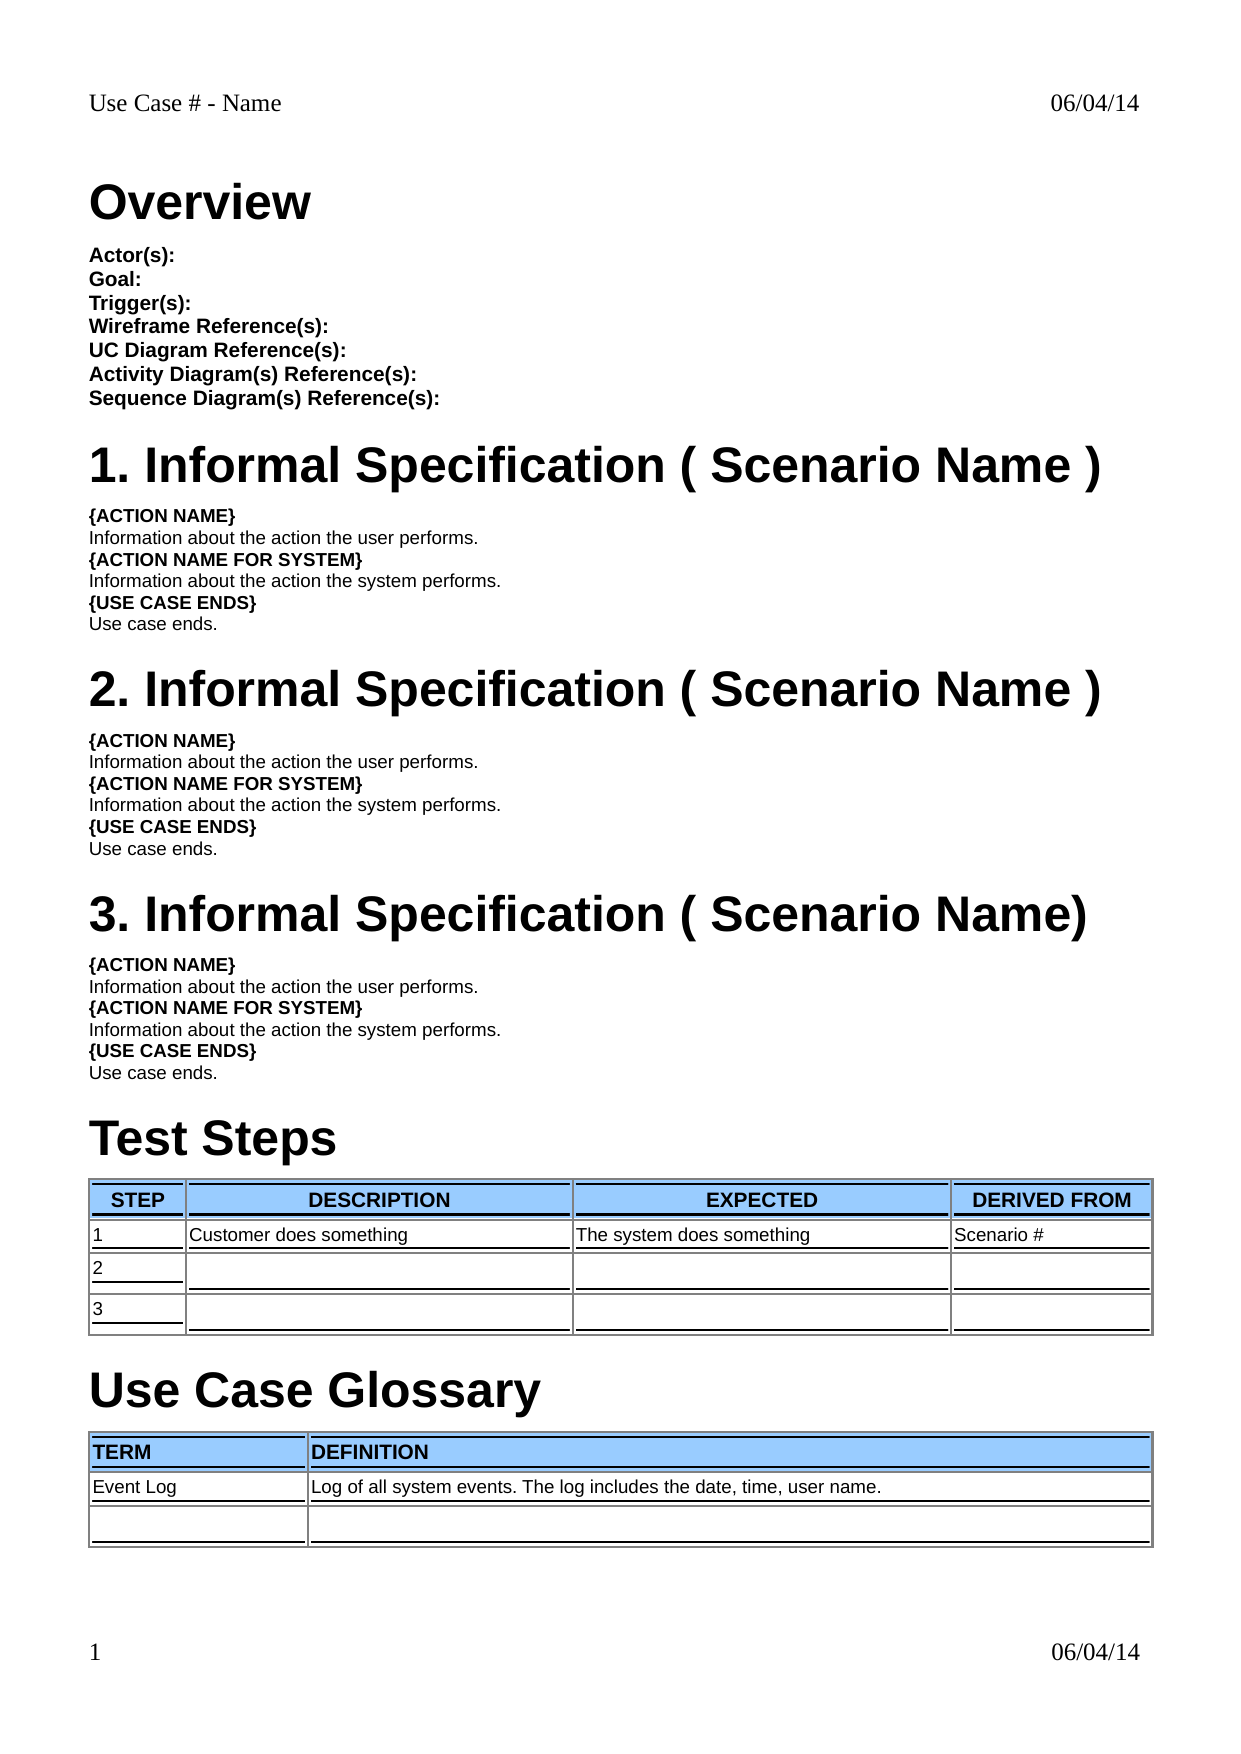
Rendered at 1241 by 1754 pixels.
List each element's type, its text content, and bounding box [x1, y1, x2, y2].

table_cell [952, 1295, 1151, 1334]
table_cell [90, 1507, 307, 1546]
text {ACTION NAME} Information about the action the user performs. {ACTION NAME FOR SYSTEM} Information about the action the system performs. {USE CASE ENDS} Use case ends. [88, 505, 1152, 634]
subtitle 3. Informal Specification ( Scenario Name) [88, 884, 1152, 941]
subtitle Overview [88, 172, 1152, 230]
table_cell Customer does something [187, 1221, 572, 1252]
subtitle 1. Informal Specification ( Scenario Name ) [88, 435, 1152, 493]
table_header STEP [90, 1180, 185, 1218]
table_cell [187, 1254, 572, 1293]
subtitle Use Case Glossary [88, 1361, 1152, 1418]
table_cell 1 [90, 1221, 185, 1252]
table_cell [574, 1295, 950, 1334]
table_header EXPECTED [574, 1180, 950, 1218]
table_cell Log of all system events. The log includes the date, time, user name. [309, 1473, 1151, 1505]
text Actor(s): Goal: Trigger(s): Wireframe Reference(s): UC Diagram Reference(s): Activity Diagram(s) Reference(s): Sequence Diagram(s) Reference(s): [88, 242, 1152, 410]
table_cell 2 [90, 1254, 185, 1293]
table_cell 3 [90, 1295, 185, 1334]
table_cell The system does something [574, 1221, 950, 1252]
table_header TERM [90, 1433, 307, 1471]
subtitle Test Steps [88, 1108, 1152, 1166]
text {ACTION NAME} Information about the action the user performs. {ACTION NAME FOR SYSTEM} Information about the action the system performs. {USE CASE ENDS} Use case ends. [88, 729, 1152, 859]
table_cell Event Log [90, 1473, 307, 1505]
table_cell [309, 1507, 1151, 1546]
subtitle 2. Informal Specification ( Scenario Name ) [88, 659, 1152, 717]
table_cell [574, 1254, 950, 1293]
table_header DERIVED FROM [952, 1180, 1151, 1218]
table_header DEFINITION [309, 1433, 1151, 1471]
table_cell Scenario # [952, 1221, 1151, 1252]
table_header DESCRIPTION [187, 1180, 572, 1218]
table_cell [952, 1254, 1151, 1293]
table_cell [187, 1295, 572, 1334]
text {ACTION NAME} Information about the action the user performs. {ACTION NAME FOR SYSTEM} Information about the action the system performs. {USE CASE ENDS} Use case ends. [88, 954, 1152, 1083]
